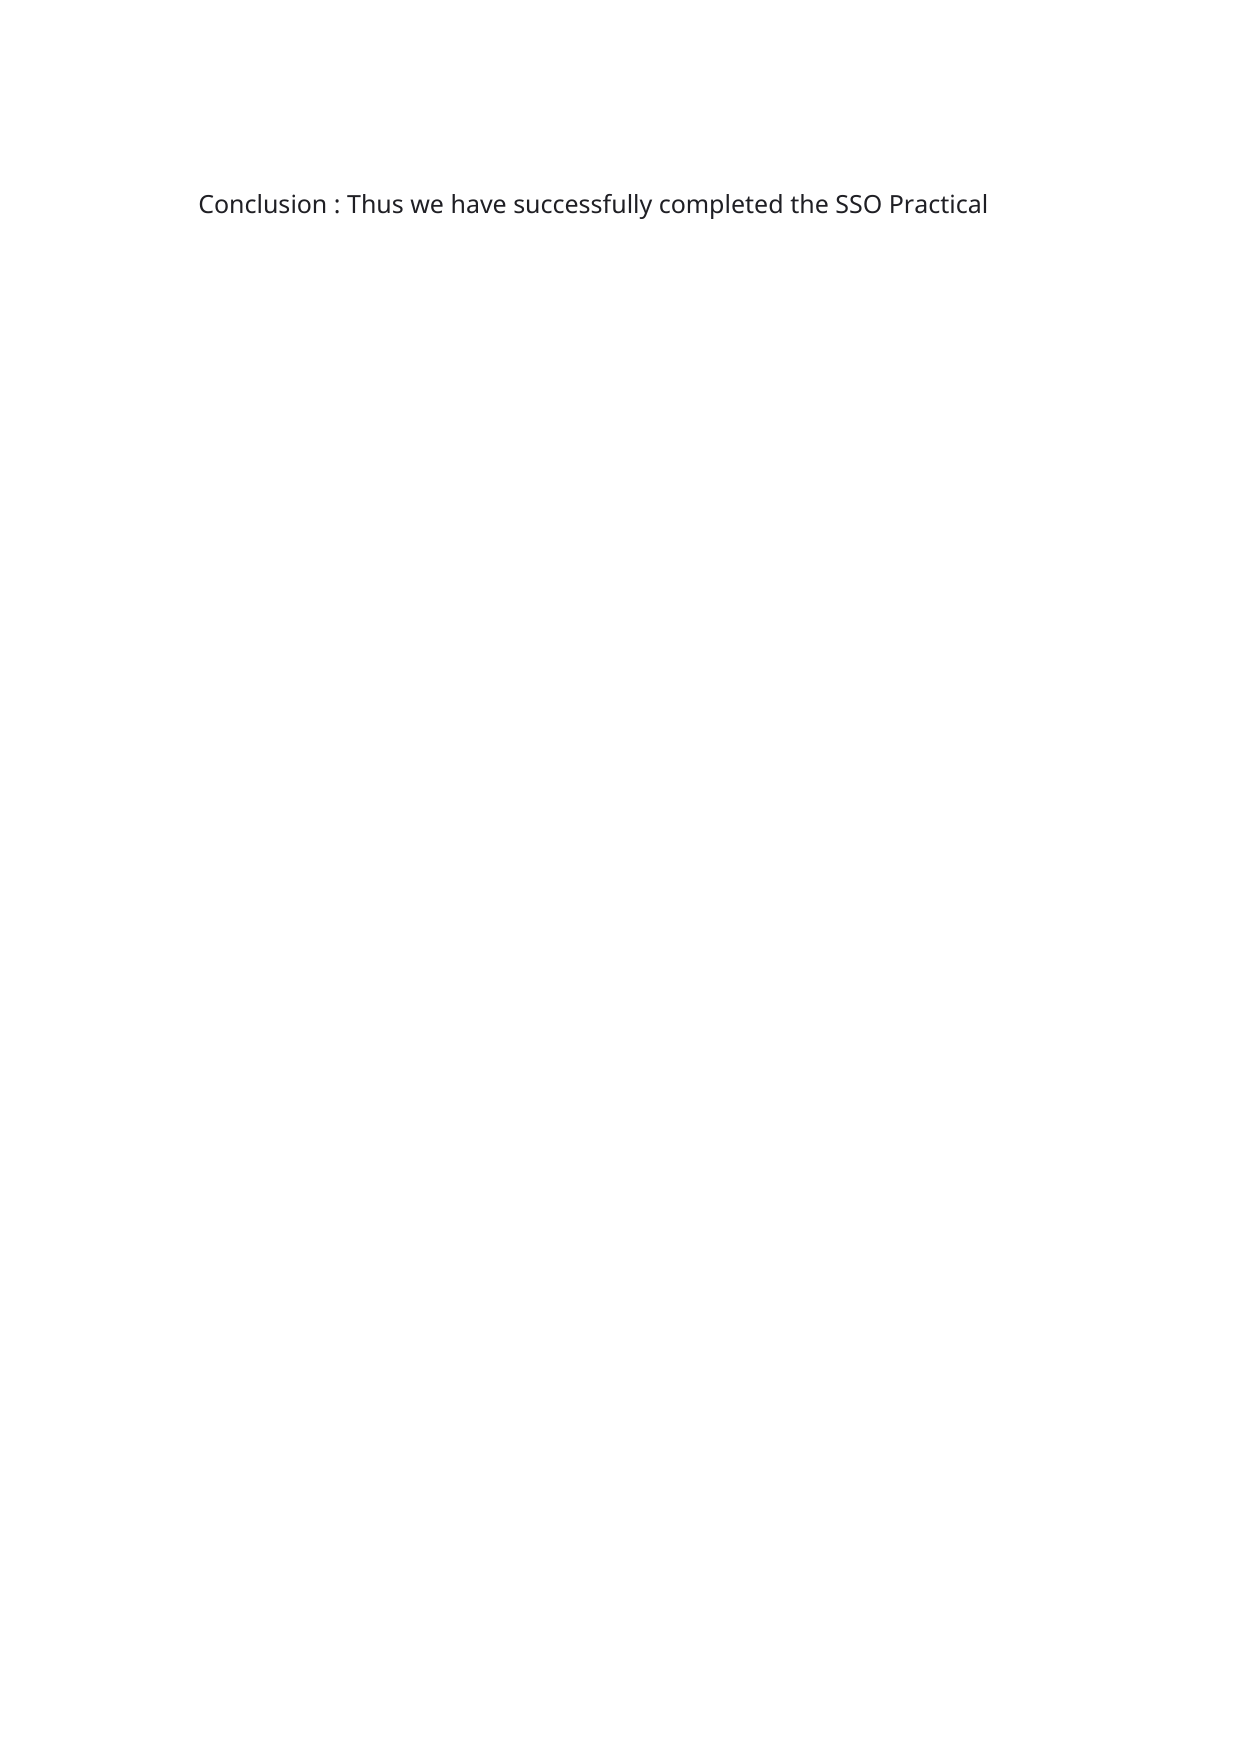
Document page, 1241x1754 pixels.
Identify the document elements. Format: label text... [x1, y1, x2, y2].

text Conclusion : Thus we have successfully completed the SSO Practical [198, 187, 1152, 221]
